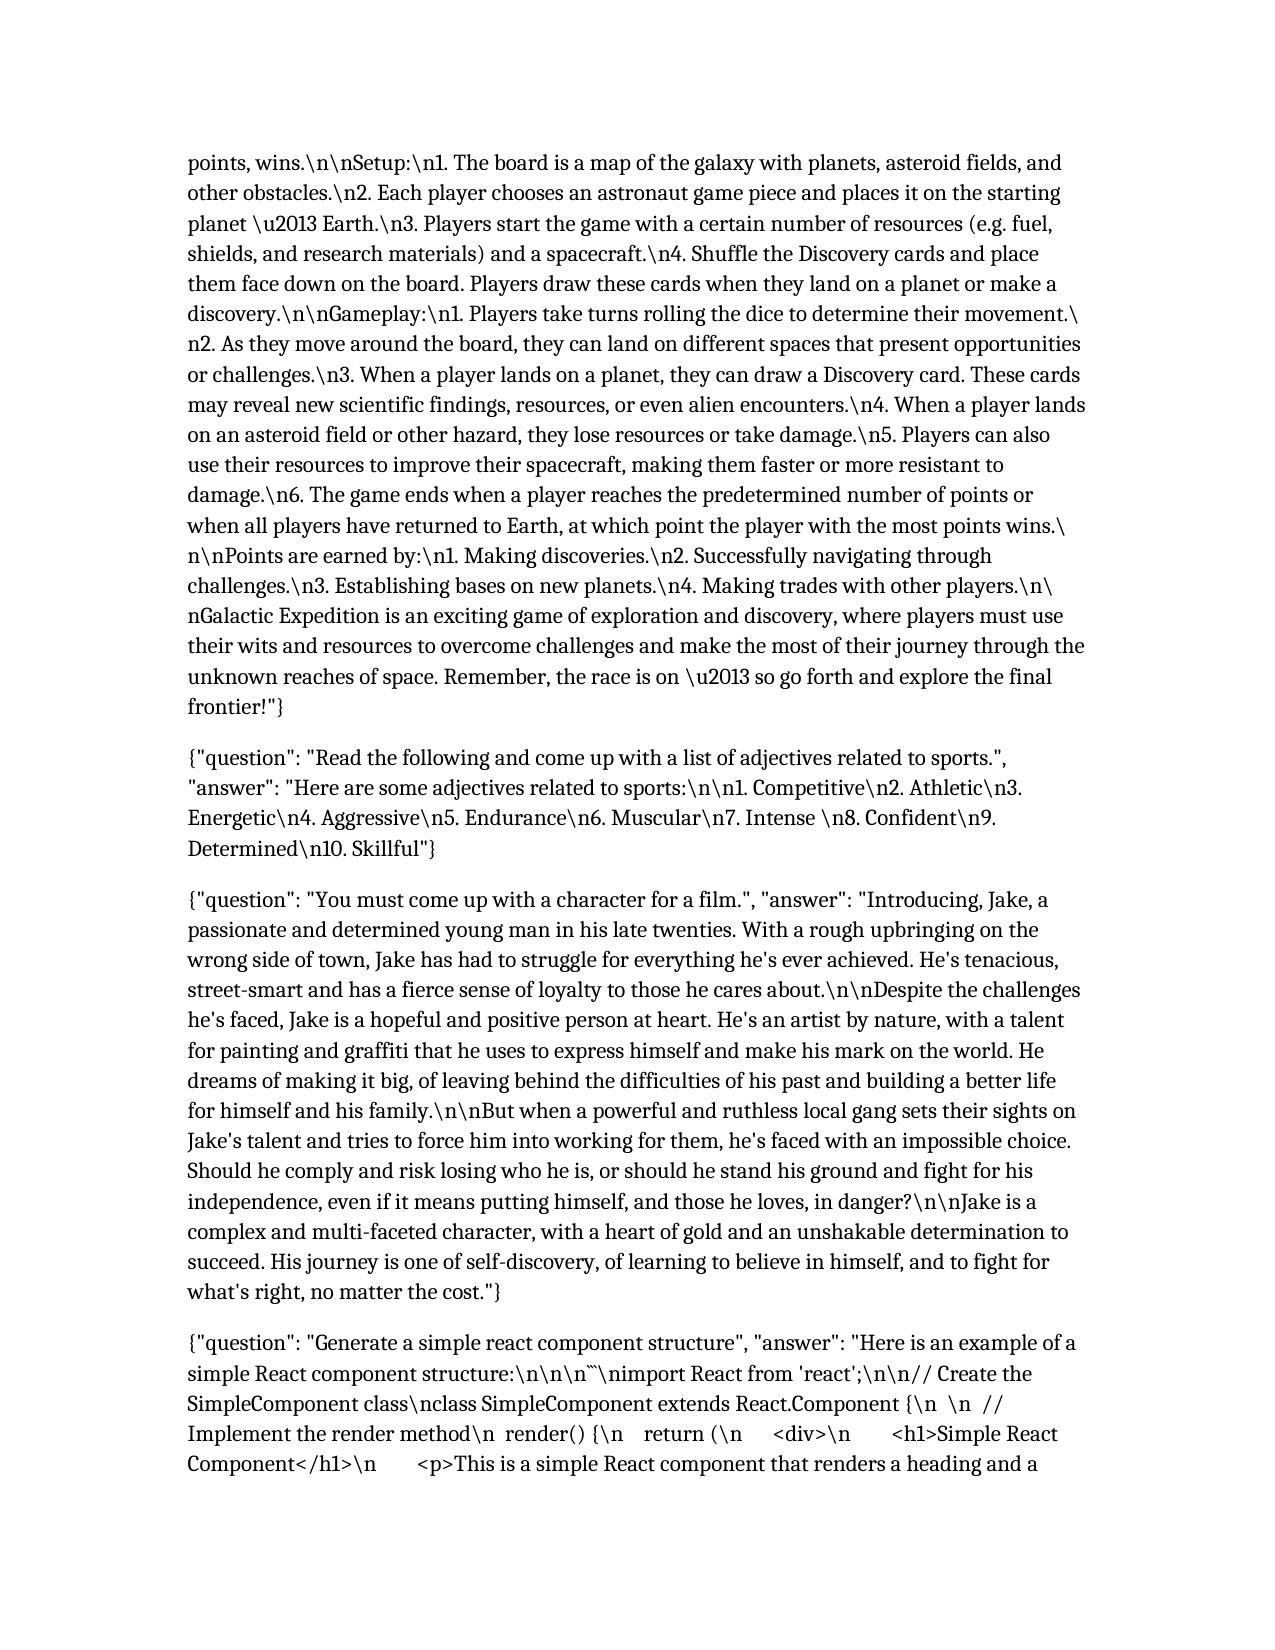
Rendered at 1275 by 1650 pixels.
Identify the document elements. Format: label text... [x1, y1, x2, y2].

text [187, 150, 1087, 720]
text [187, 1330, 1087, 1477]
text {"question": "Read the following and come up with a list of adjectives related to sports.", "answer": "Here are some adjectives related to sports:\n\n1. Competitive\n2. Athletic\n3. Energetic\n4. Aggressive\n5. Endurance\n6. Muscular\n7. Intense \n8. Confident\n9. Determined\n10. Skillful"} [187, 745, 1087, 862]
text {"question": "You must come up with a character for a film.", "answer": "Introducing, Jake, a passionate and determined young man in his late twenties. With a rough upbringing on the wrong side of town, Jake has had to struggle for everything he's ever achieved. He's tenacious, street-smart and has a fierce sense of loyalty to those he cares about.\n\nDespite the challenges he's faced, Jake is a hopeful and positive person at heart. He's an artist by nature, with a talent for painting and graffiti that he uses to express himself and make his mark on the world. He dreams of making it big, of leaving behind the difficulties of his past and building a better life for himself and his family.\n\nBut when a powerful and ruthless local gang sets their sights on Jake's talent and tries to force him into working for them, he's faced with an impossible choice. Should he comply and risk losing who he is, or should he stand his ground and fight for his independence, even if it means putting himself, and those he loves, in danger?\n\nJake is a complex and multi-faceted character, with a heart of gold and an unshakable determination to succeed. His journey is one of self-discovery, of learning to believe in himself, and to fight for what's right, no matter the cost."} [187, 886, 1087, 1306]
